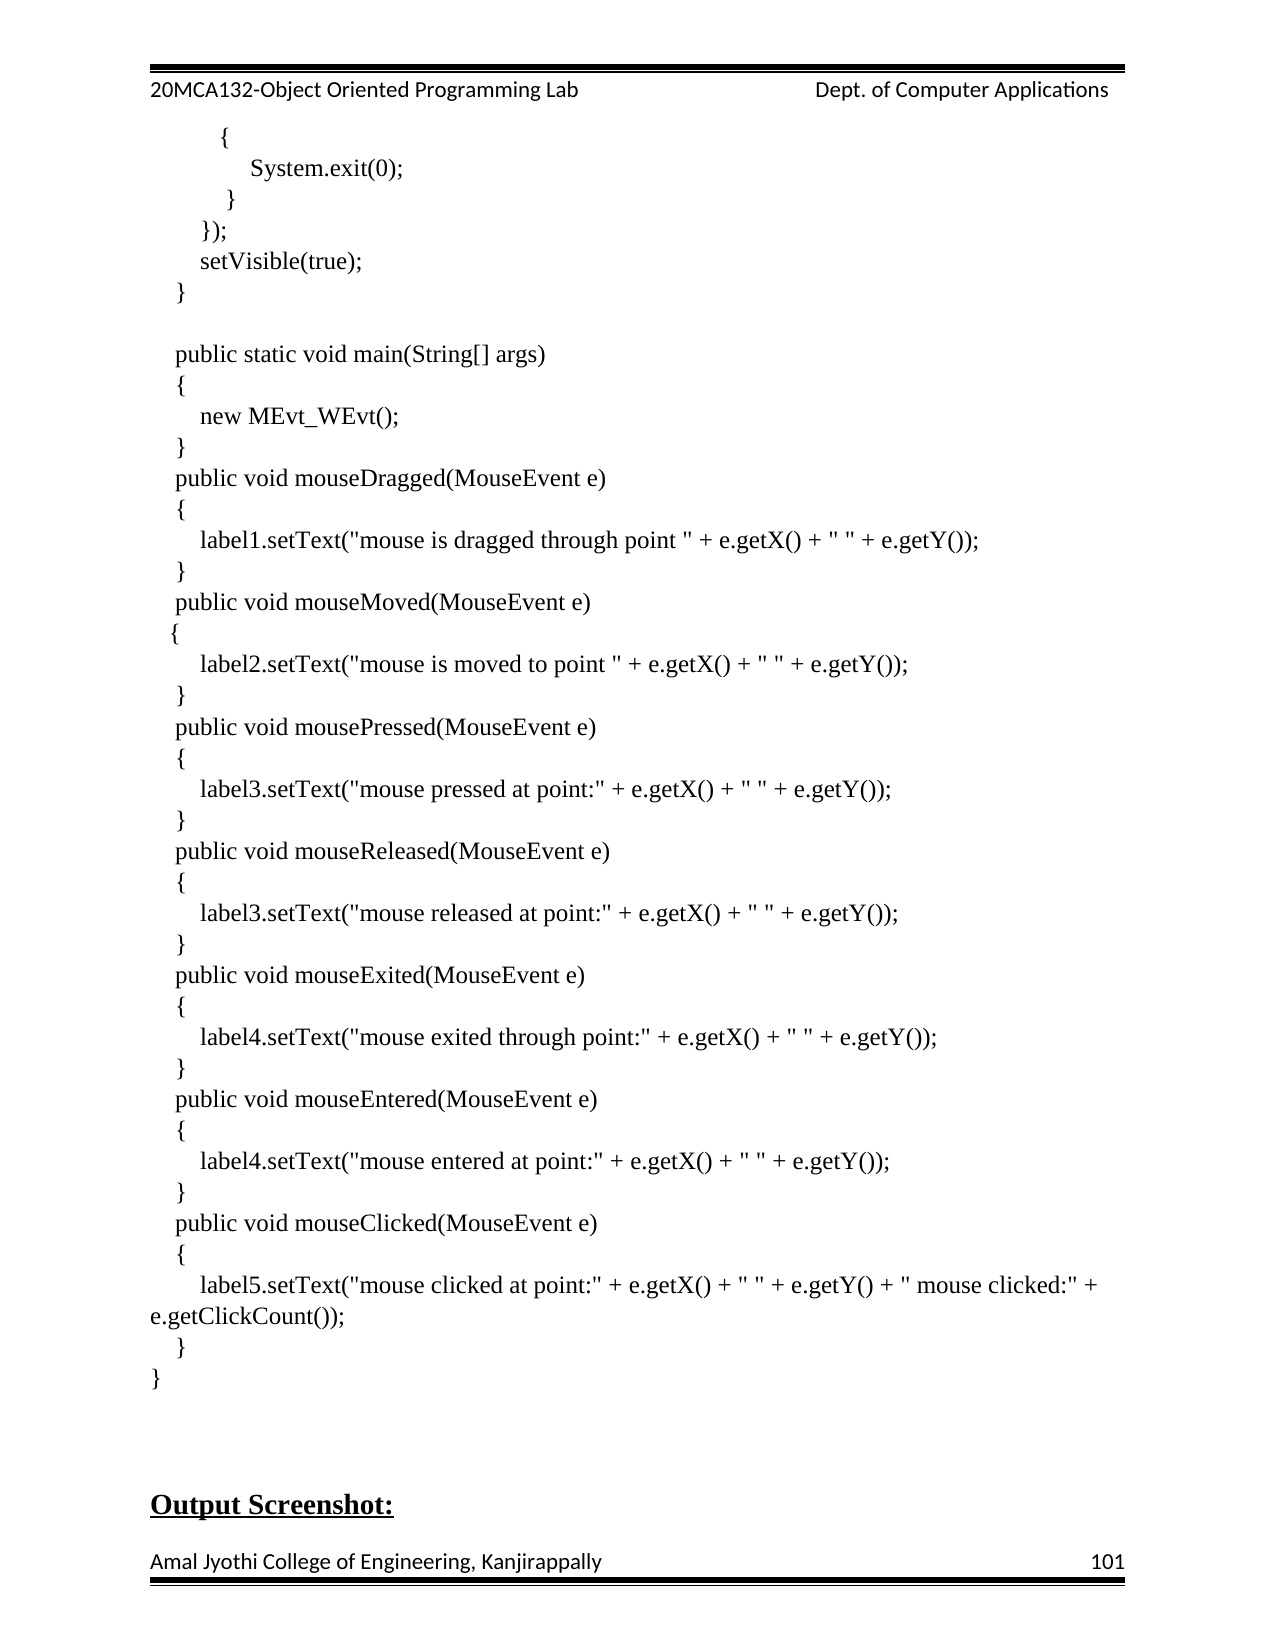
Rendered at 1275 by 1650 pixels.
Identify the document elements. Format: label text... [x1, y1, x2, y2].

text } [150, 1053, 1154, 1082]
text public void mouseClicked(MouseEvent e) [150, 1208, 1154, 1237]
text Output Screenshot: [150, 1487, 1125, 1520]
text System.exit(0); [150, 153, 1154, 182]
text }); [150, 215, 1154, 244]
text } [150, 929, 1154, 958]
text public static void main(String[] args) [150, 339, 1154, 368]
text public void mouseDragged(MouseEvent e) [150, 463, 1154, 492]
text label3.setText("mouse released at point:" + e.getX() + " " + e.getY()); [150, 898, 1154, 927]
text { [150, 867, 1154, 896]
text public void mouseExited(MouseEvent e) [150, 960, 1154, 989]
text } [150, 432, 1154, 461]
text { [150, 743, 1154, 771]
text } [150, 184, 1154, 213]
text { [150, 370, 1154, 399]
text } [150, 556, 1154, 585]
text label3.setText("mouse pressed at point:" + e.getX() + " " + e.getY()); [150, 774, 1154, 802]
text } [150, 1363, 1154, 1392]
text setVisible(true); [150, 246, 1154, 275]
text label5.setText("mouse clicked at point:" + e.getX() + " " + e.getY() + " mouse clicked:" + [150, 1270, 1154, 1299]
text e.getClickCount()); [150, 1301, 1154, 1330]
text public void mouseEntered(MouseEvent e) [150, 1084, 1154, 1113]
text public void mousePressed(MouseEvent e) [150, 712, 1154, 740]
text label1.setText("mouse is dragged through point " + e.getX() + " " + e.getY()); [150, 525, 1154, 554]
text } [150, 681, 1154, 709]
text label4.setText("mouse entered at point:" + e.getX() + " " + e.getY()); [150, 1146, 1154, 1175]
text label2.setText("mouse is moved to point " + e.getX() + " " + e.getY()); [150, 649, 1154, 678]
text new MEvt_WEvt(); [150, 401, 1154, 430]
text { [150, 991, 1154, 1020]
text public void mouseMoved(MouseEvent e) [150, 587, 1154, 616]
text } [150, 1332, 1154, 1361]
text public void mouseReleased(MouseEvent e) [150, 836, 1154, 864]
text { [150, 1115, 1154, 1144]
text { [150, 1239, 1154, 1268]
text label4.setText("mouse exited through point:" + e.getX() + " " + e.getY()); [150, 1022, 1154, 1051]
text } [150, 277, 1154, 306]
text { [150, 122, 1154, 151]
text { [150, 494, 1154, 523]
text } [150, 805, 1154, 833]
text } [150, 1177, 1154, 1206]
text { [150, 618, 1154, 647]
